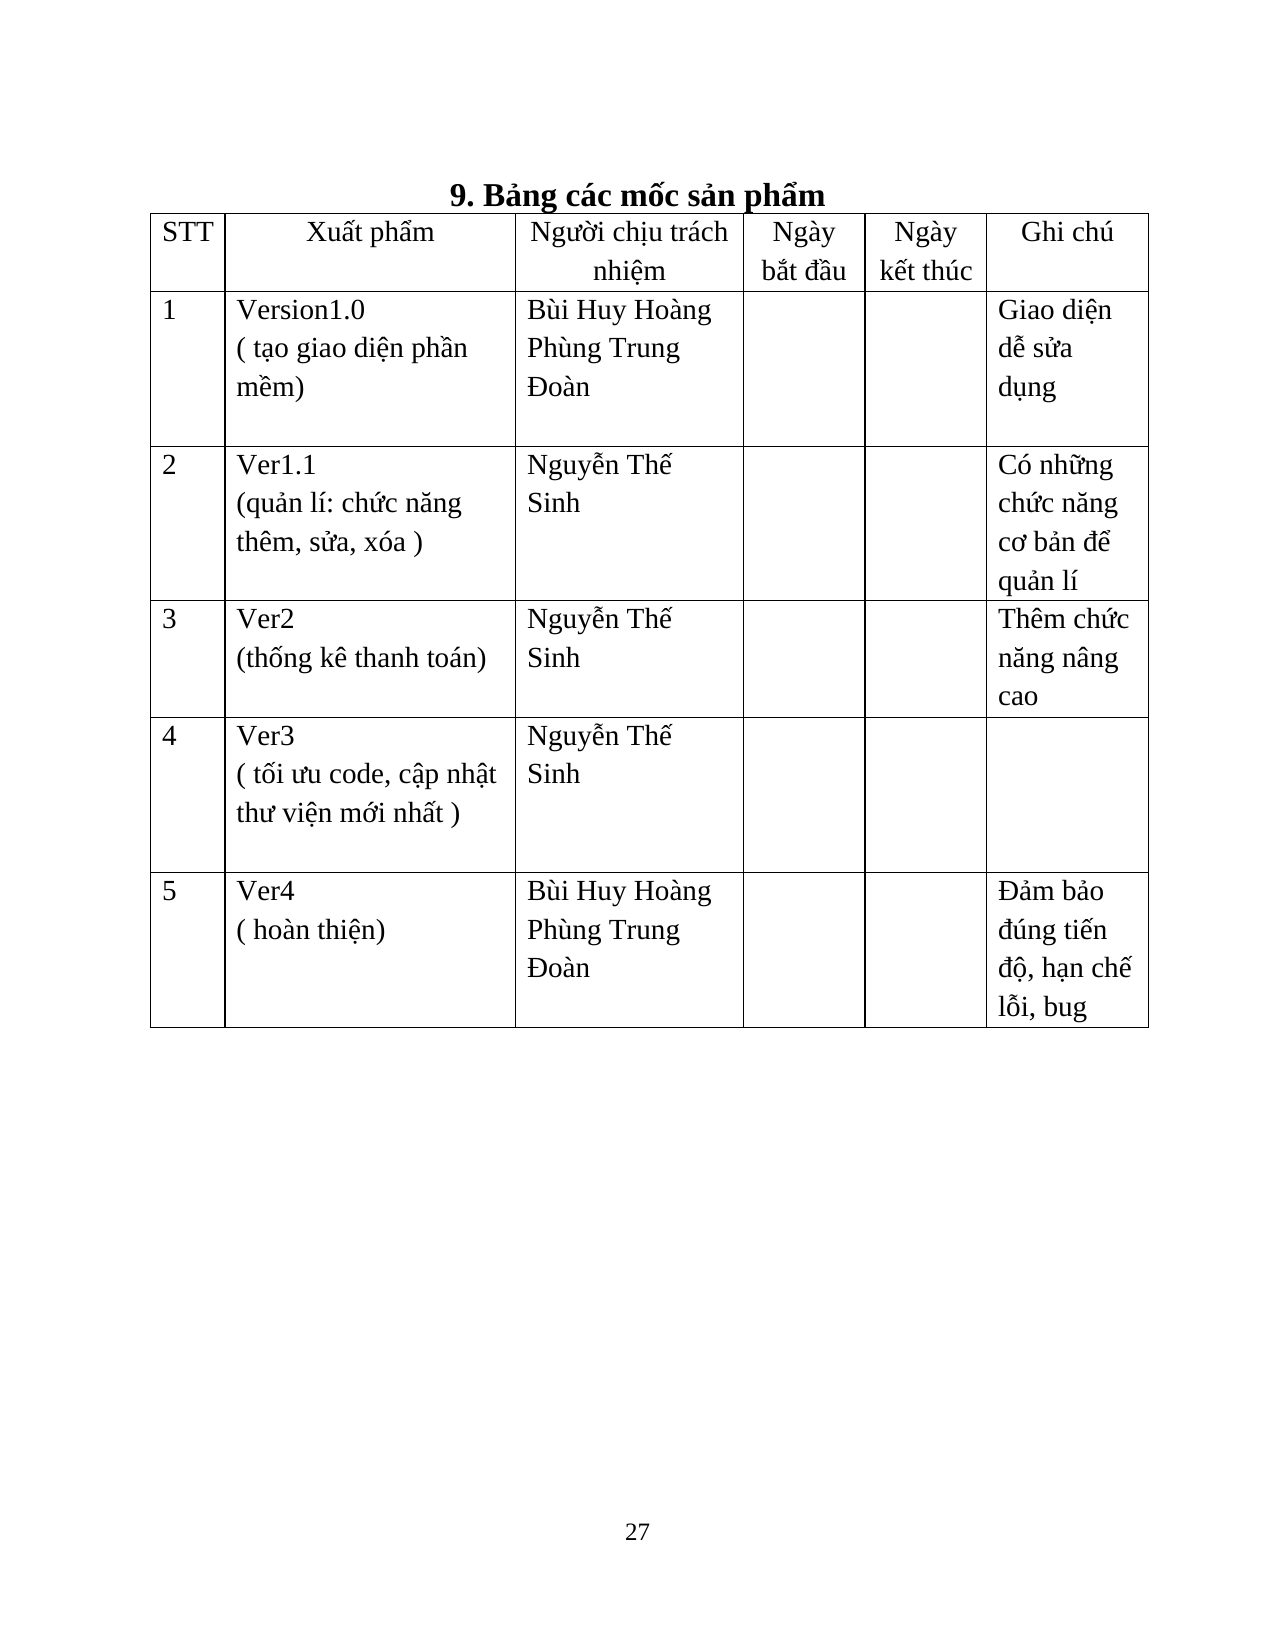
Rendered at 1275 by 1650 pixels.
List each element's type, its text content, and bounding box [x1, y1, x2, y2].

table_header Người chịu trách nhiệm [516, 214, 743, 291]
table_cell 5 [151, 873, 224, 1027]
table_cell Đảm bảo đúng tiến độ, hạn chế lỗi, bug [987, 873, 1148, 1027]
table_cell [866, 718, 986, 872]
table_cell Giao diện dễ sửa dụng [987, 292, 1148, 446]
table_cell [744, 601, 864, 717]
table_cell [866, 873, 986, 1027]
table_header Ngày kết thúc [866, 214, 986, 291]
table_cell Nguyễn Thế Sinh [516, 718, 743, 872]
table_cell [866, 601, 986, 717]
table_cell [744, 718, 864, 872]
table_header Ghi chú [987, 214, 1148, 291]
table_cell Nguyễn Thế Sinh [516, 447, 743, 600]
table_cell Bùi Huy Hoàng Phùng Trung Đoàn [516, 292, 743, 446]
table_header Ngày bắt đầu [744, 214, 864, 291]
table_cell Version1.0 ( tạo giao diện phần mềm) [226, 292, 515, 446]
table_cell Bùi Huy Hoàng Phùng Trung Đoàn [516, 873, 743, 1027]
subtitle 9. Bảng các mốc sản phẩm [150, 175, 1125, 213]
table_cell [866, 292, 986, 446]
table_cell Thêm chức năng nâng cao [987, 601, 1148, 717]
table_cell Ver3 ( tối ưu code, cập nhật thư viện mới nhất ) [226, 718, 515, 872]
table_cell [744, 292, 864, 446]
table_cell 4 [151, 718, 224, 872]
table_header Xuất phẩm [226, 214, 515, 291]
table_cell Ver1.1 (quản lí: chức năng thêm, sửa, xóa ) [226, 447, 515, 600]
table_cell [987, 718, 1148, 872]
table_cell [744, 873, 864, 1027]
table_cell [744, 447, 864, 600]
table_cell 2 [151, 447, 224, 600]
table_cell 3 [151, 601, 224, 717]
table_header STT [151, 214, 224, 291]
table_cell Ver4 ( hoàn thiện) [226, 873, 515, 1027]
table_cell 1 [151, 292, 224, 446]
table_cell Ver2 (thống kê thanh toán) [226, 601, 515, 717]
table_cell Nguyễn Thế Sinh [516, 601, 743, 717]
table_cell Có những chức năng cơ bản để quản lí [987, 447, 1148, 600]
table_cell [866, 447, 986, 600]
